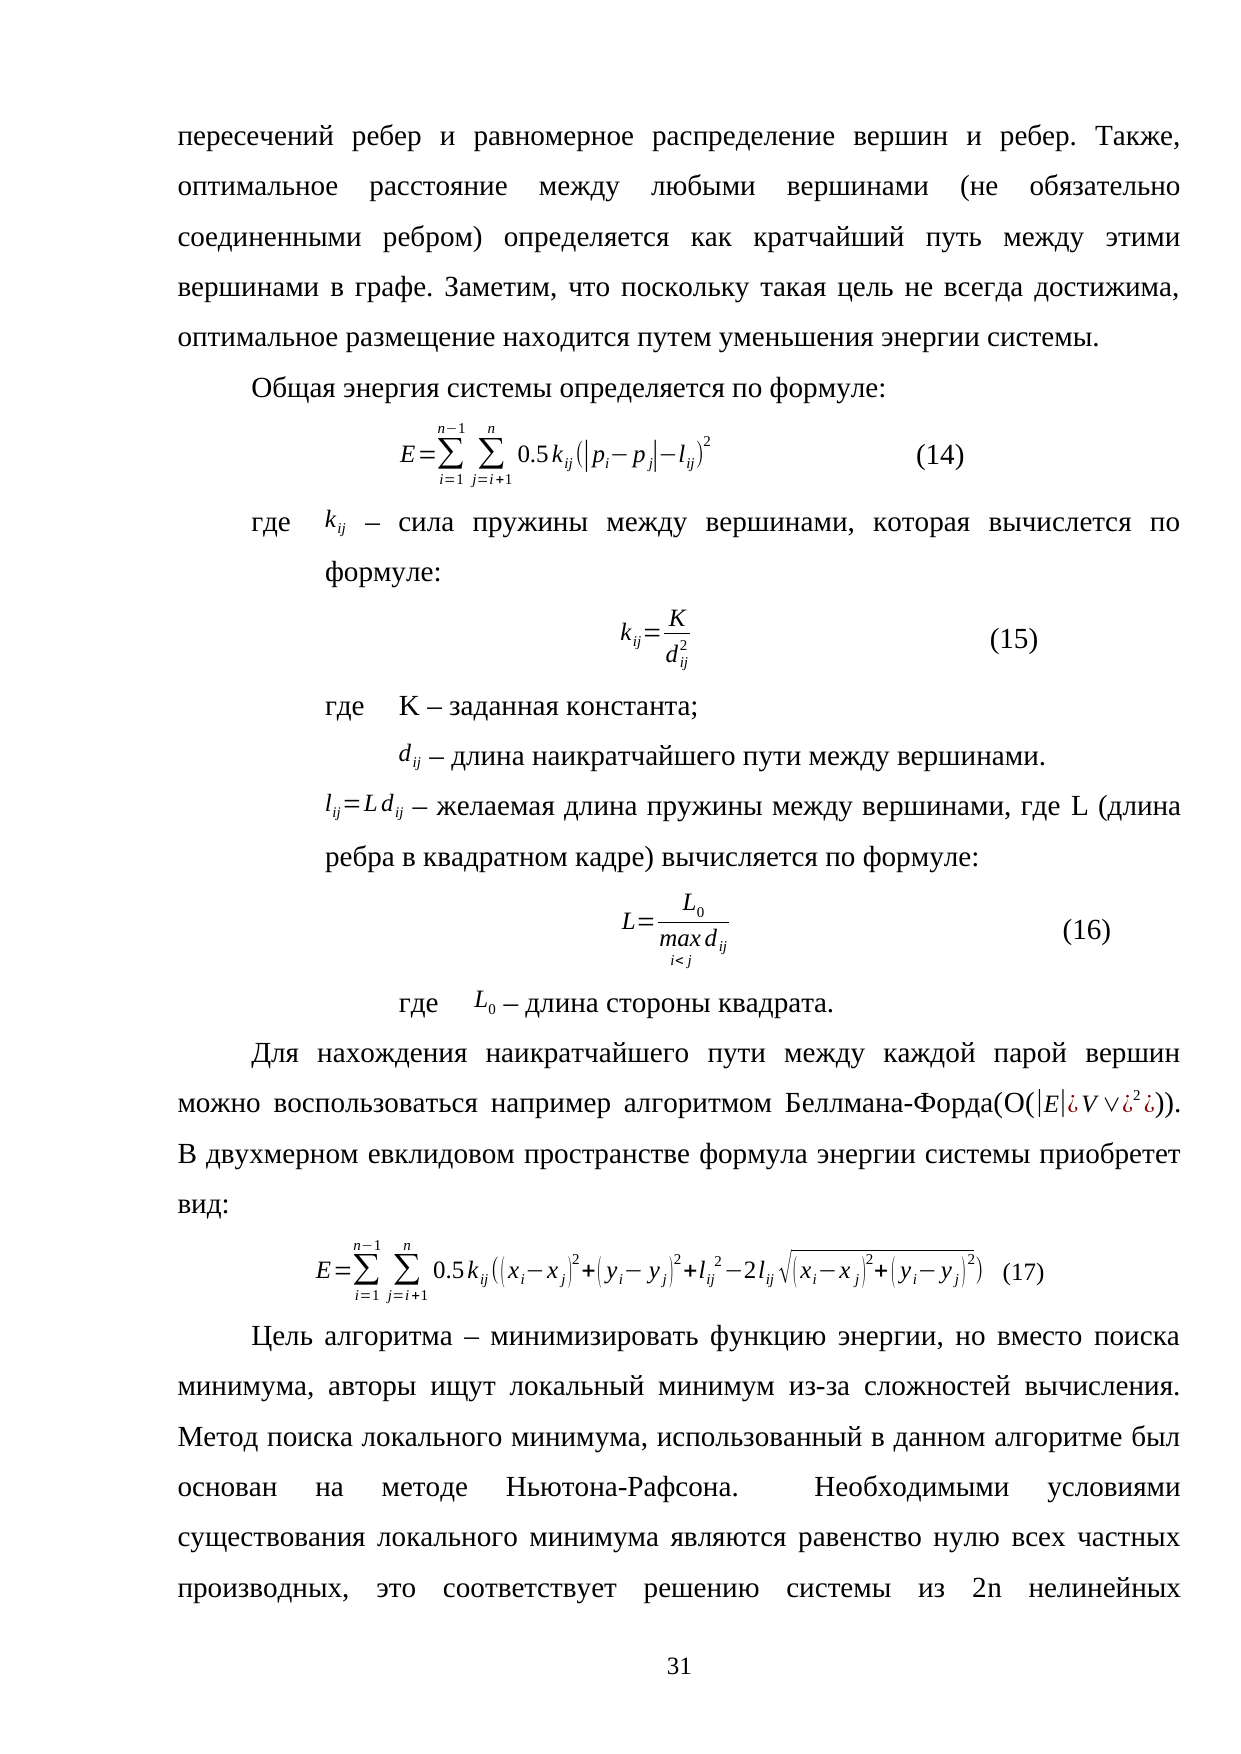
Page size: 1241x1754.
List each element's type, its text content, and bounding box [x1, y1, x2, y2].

text – желаемая длина пружины между вершинами, где L (длина ребра в квадратном кадре) вычисляется по формуле: [325, 788, 1181, 872]
text (15) [251, 605, 1181, 671]
text (14) [325, 420, 1181, 487]
text (17) [177, 1236, 1181, 1304]
text (16) [546, 889, 1181, 968]
text Для нахождения наикратчайшего пути между каждой парой вершин можно воспользоваться например алгоритмом Беллмана-Форда(O()). В двухмерном евклидовом пространстве формула энергии системы приобретет вид: [177, 1035, 1181, 1220]
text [177, 1318, 1181, 1603]
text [177, 118, 1181, 353]
text Общая энергия системы определяется по формуле: [177, 370, 1181, 403]
text где – сила пружины между вершинами, которая вычислется по формуле: [251, 504, 1181, 588]
text – длина наикратчайшего пути между вершинами. [399, 738, 1181, 772]
text где – длина стороны квадрата. [325, 985, 1181, 1018]
text где K – заданная константа; [325, 688, 1181, 721]
